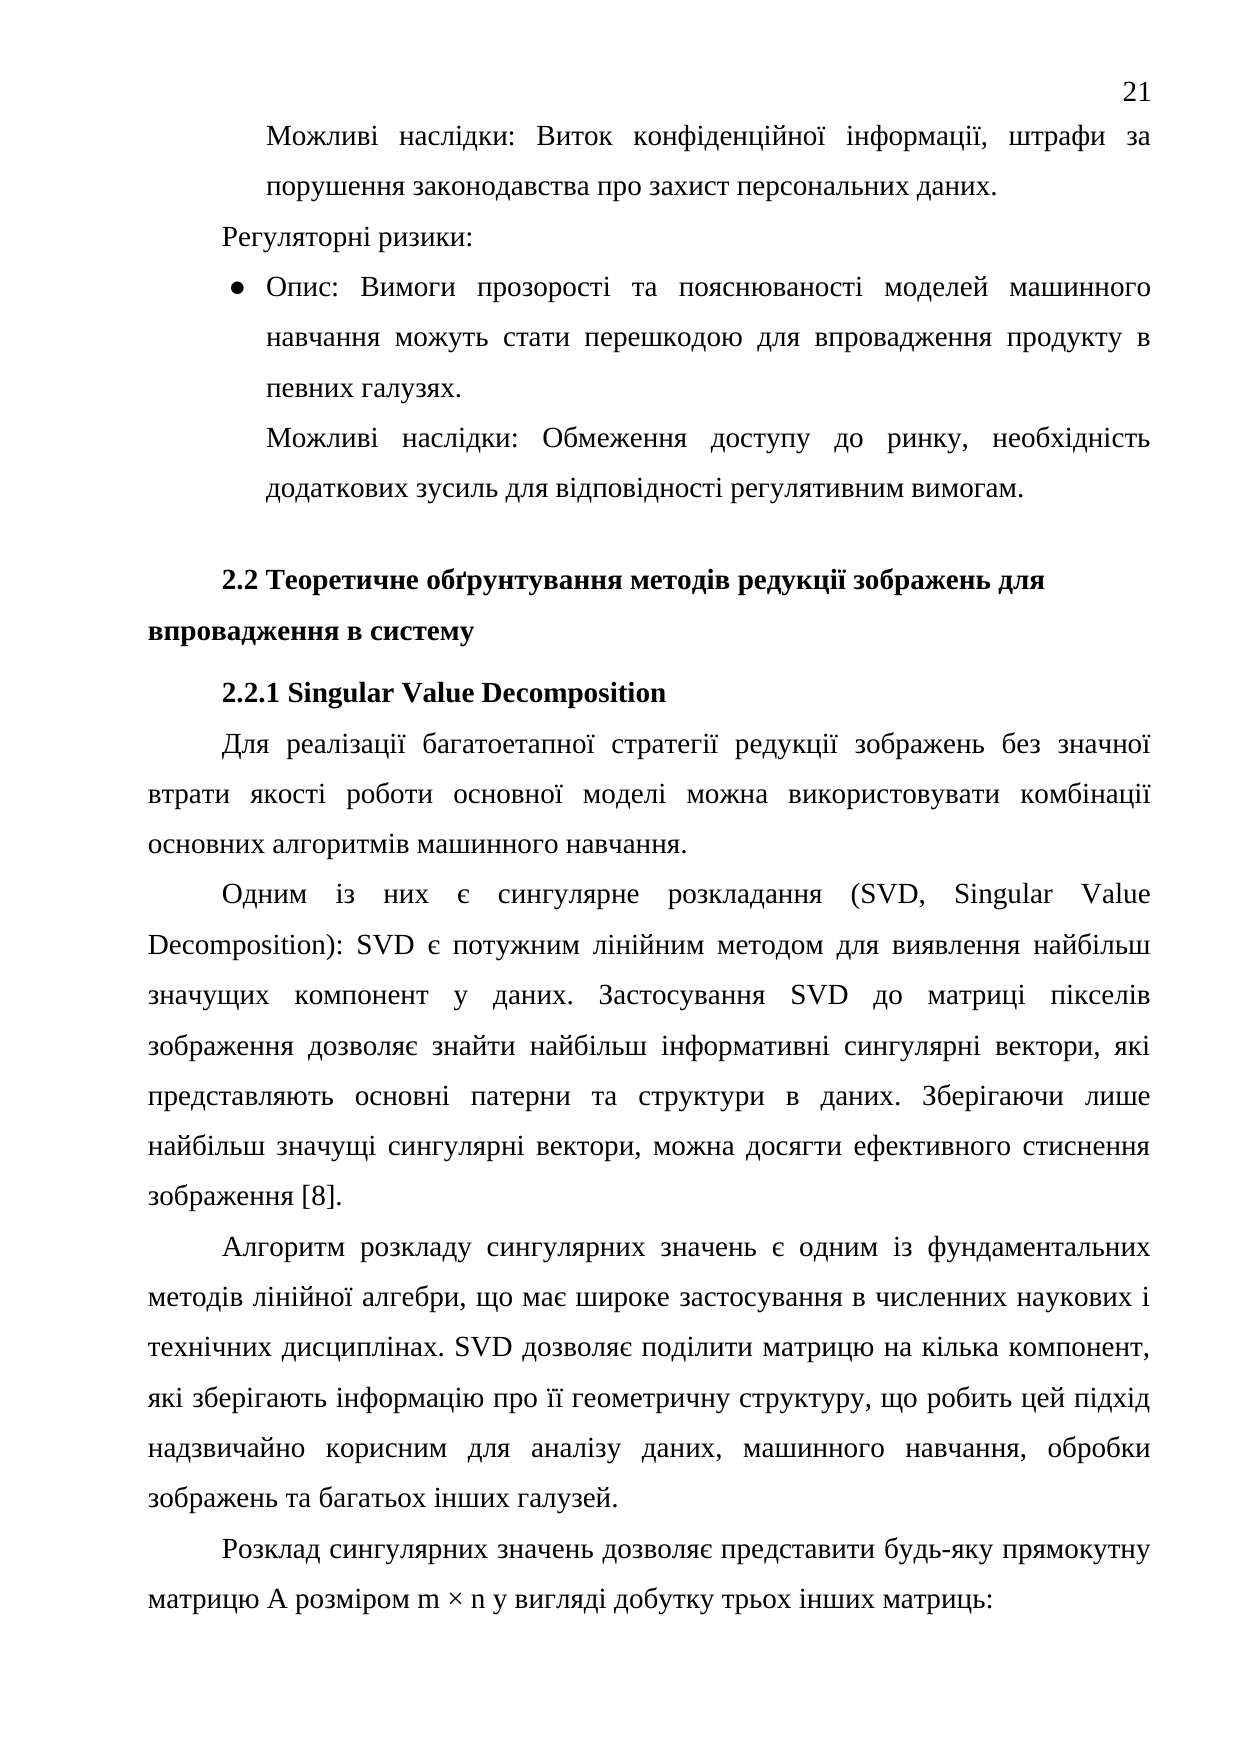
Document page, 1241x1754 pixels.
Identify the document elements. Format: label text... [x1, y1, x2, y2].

text Можливі наслідки: Обмеження доступу до ринку, необхідність додаткових зусиль для відповідності регулятивним вимогам. [266, 420, 1152, 504]
text Для реалізації багатоетапної стратегії редукції зображень без значної втрати якості роботи основної моделі можна використовувати комбінації основних алгоритмів машинного навчання. [148, 726, 1152, 860]
text Алгоритм розкладу сингулярних значень є одним із фундаментальних методів лінійної алгебри, що має широке застосування в численних наукових і технічних дисциплінах. SVD дозволяє поділити матрицю на кілька компонент, які зберігають інформацію про її геометричну структуру, що робить цей підхід надзвичайно корисним для аналізу даних, машинного навчання, обробки зображень та багатьох інших галузей. [148, 1229, 1152, 1514]
text Регуляторні ризики: [148, 219, 1152, 252]
subtitle 2.2.1 Singular Value Decomposition [148, 675, 1152, 709]
list Опис: Вимоги прозорості та пояснюваності моделей машинного навчання можуть стати перешкодою для впровадження продукту в певних галузях. [228, 269, 1152, 403]
text Можливі наслідки: Виток конфіденційної інформації, штрафи за порушення законодавства про захист персональних даних. [266, 118, 1152, 202]
text Розклад сингулярних значень дозволяє представити будь-яку прямокутну матрицю A розміром m × n у вигляді добутку трьох інших матриць: [148, 1531, 1152, 1614]
text Одним із них є сингулярне розкладання (SVD, Singular Value Decomposition): SVD є потужним лінійним методом для виявлення найбільш значущих компонент у даних. Застосування SVD до матриці пікселів зображення дозволяє знайти найбільш інформативні сингулярні вектори, які представляють основні патерни та структури в даних. Зберігаючи лише найбільш значущі сингулярні вектори, можна досягти ефективного стиснення зображення [8]. [148, 877, 1152, 1212]
subtitle 2.2 Теоретичне обґрунтування методів редукції зображень для впровадження в систему [148, 562, 1152, 646]
